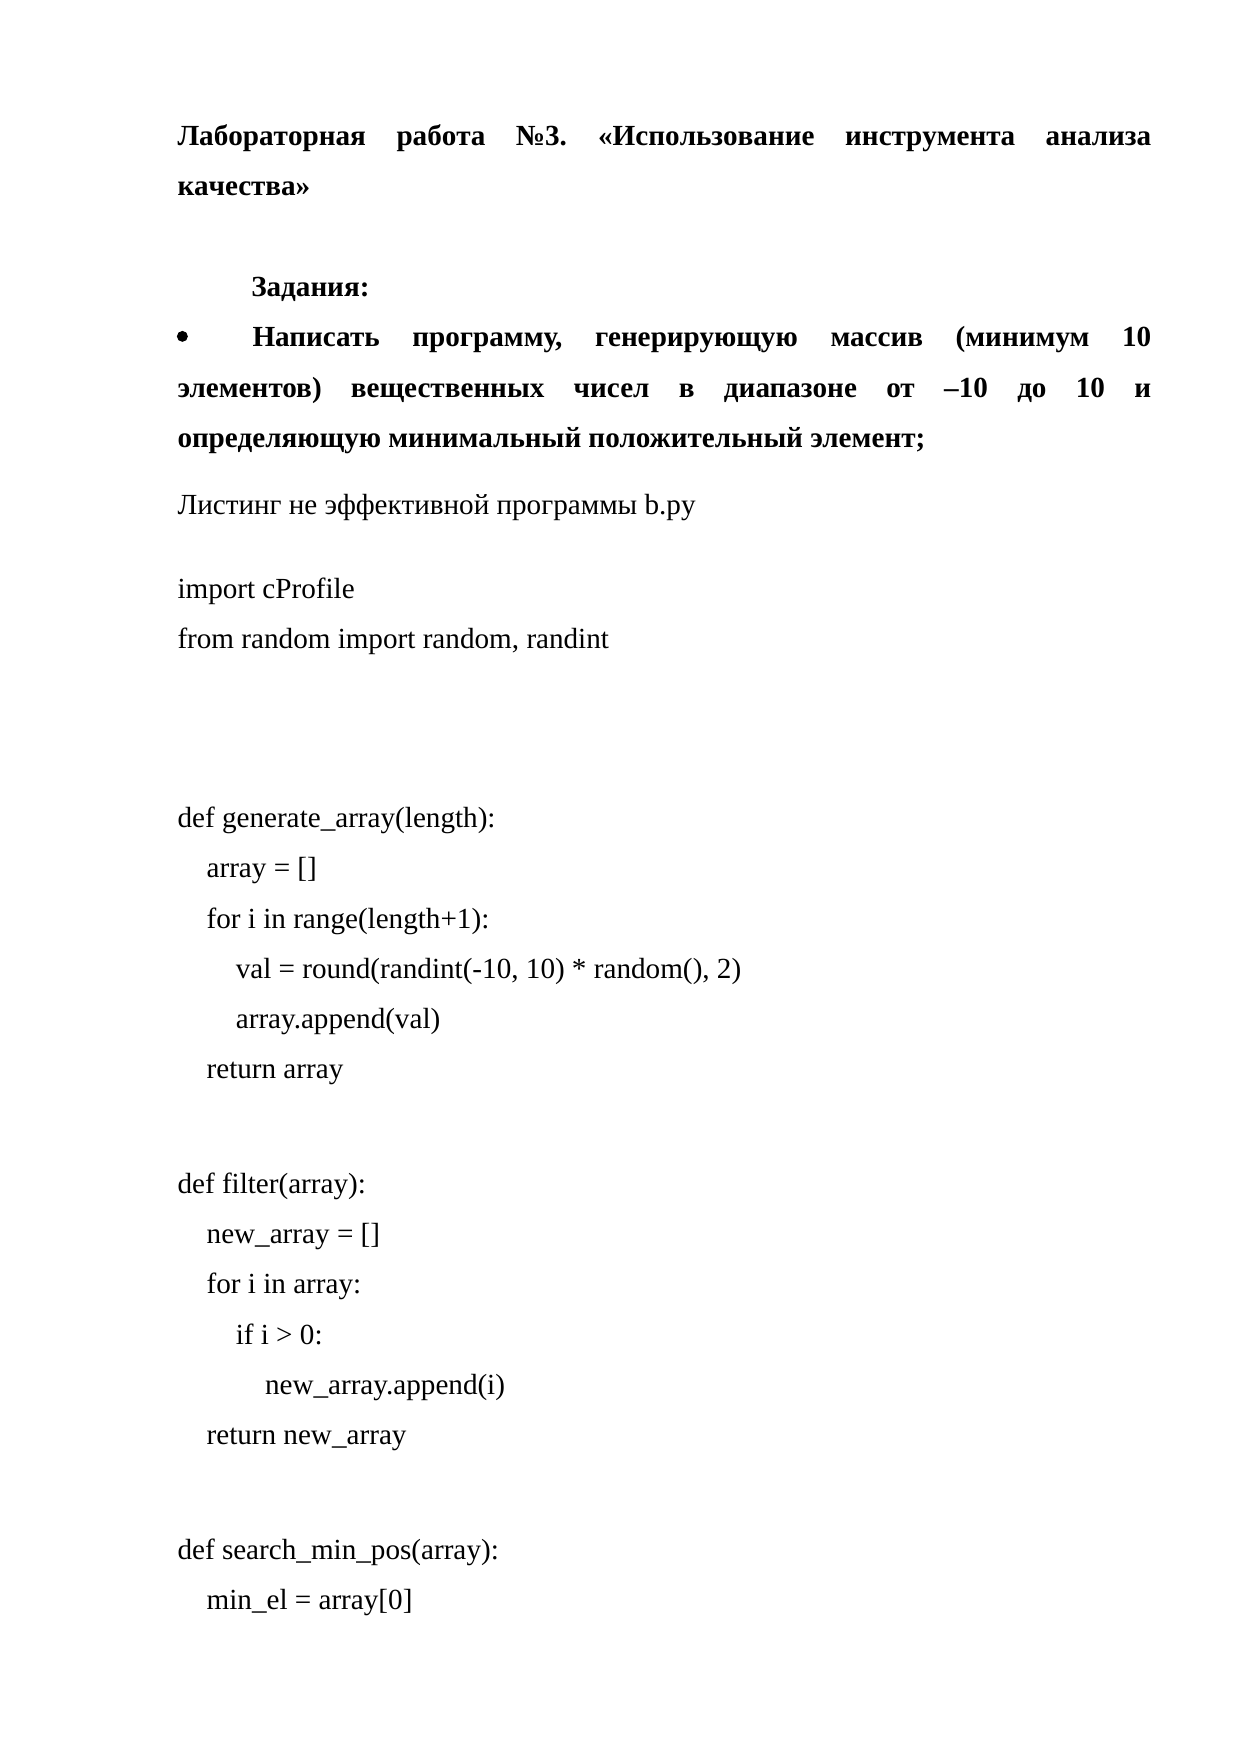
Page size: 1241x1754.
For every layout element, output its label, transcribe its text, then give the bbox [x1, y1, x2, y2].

text if i > 0: [177, 1317, 1152, 1350]
text return array [177, 1051, 1152, 1085]
list Написать программу, генерирующую массив (минимум 10 элементов) вещественных чисел в диапазоне от –10 до 10 и определяющую минимальный положительный элемент; [177, 319, 1152, 454]
text def search_min_pos(array): [177, 1532, 1152, 1566]
text import cProfile [177, 537, 1152, 604]
text min_el = array[0] [177, 1582, 1152, 1616]
text Задания: [177, 269, 1152, 303]
text new_array = [] [177, 1216, 1152, 1250]
text def generate_array(length): [177, 800, 1152, 834]
text for i in array: [177, 1267, 1152, 1300]
text Лабораторная работа №3. «Использование инструмента анализа качества» [177, 118, 1152, 202]
text def filter(array): [177, 1166, 1152, 1200]
text from random import random, randint [177, 621, 1152, 654]
text val = round(randint(-10, 10) * random(), 2) [177, 951, 1152, 984]
text new_array.append(i) [177, 1367, 1152, 1401]
text return new_array [177, 1417, 1152, 1451]
text Листинг не эффективной программы b.py [177, 487, 1152, 521]
text for i in range(length+1): [177, 901, 1152, 934]
text array.append(val) [177, 1001, 1152, 1035]
text array = [] [177, 851, 1152, 884]
